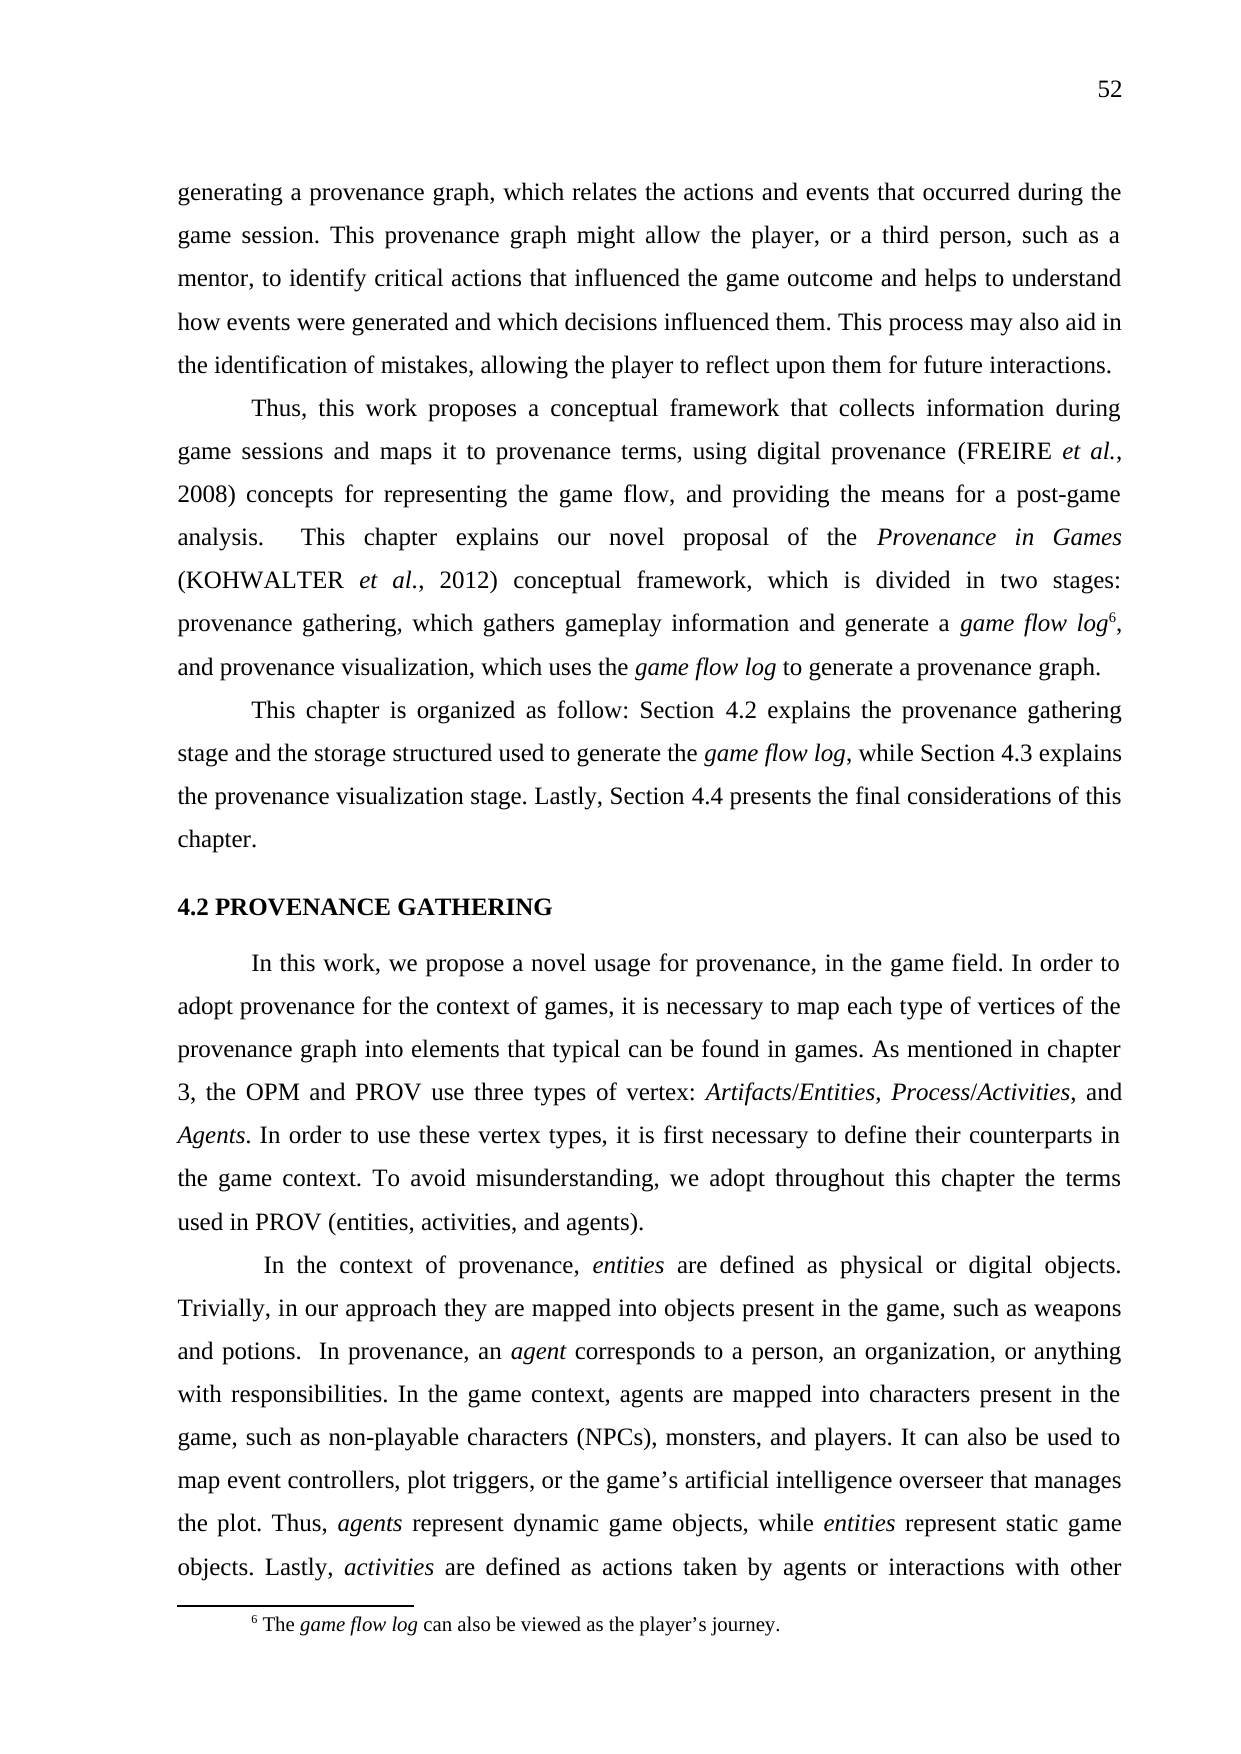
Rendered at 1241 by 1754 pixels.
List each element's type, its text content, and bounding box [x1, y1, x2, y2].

text This chapter is organized as follow: Section 4.2 explains the provenance gathering stage and the storage structured used to generate the game flow log, while Section 4.3 explains the provenance visualization stage. Lastly, Section 4.4 presents the final considerations of this chapter. [177, 695, 1122, 853]
text Thus, this work proposes a conceptual framework that collects information during game sessions and maps it to provenance terms, using digital provenance (FREIRE et al., 2008) concepts for representing the game flow, and providing the means for a post-game analysis. This chapter explains our novel proposal of the Provenance in Games (KOHWALTER et al., 2012) conceptual framework, which is divided in two stages: provenance gathering, which gathers gameplay information and generate a game flow log, and provenance visualization, which uses the game flow log to generate a provenance graph. [177, 393, 1122, 680]
subtitle Provenance Gathering [177, 892, 1122, 921]
text In this work, we propose a novel usage for provenance, in the game field. In order to adopt provenance for the context of games, it is necessary to map each type of vertices of the provenance graph into elements that typical can be found in games. As mentioned in chapter 3, the OPM and PROV use three types of vertex: Artifacts/Entities, Process/Activities, and Agents. In order to use these vertex types, it is first necessary to define their counterparts in the game context. To avoid misunderstanding, we adopt throughout this chapter the terms used in PROV (entities, activities, and agents). [177, 948, 1122, 1235]
